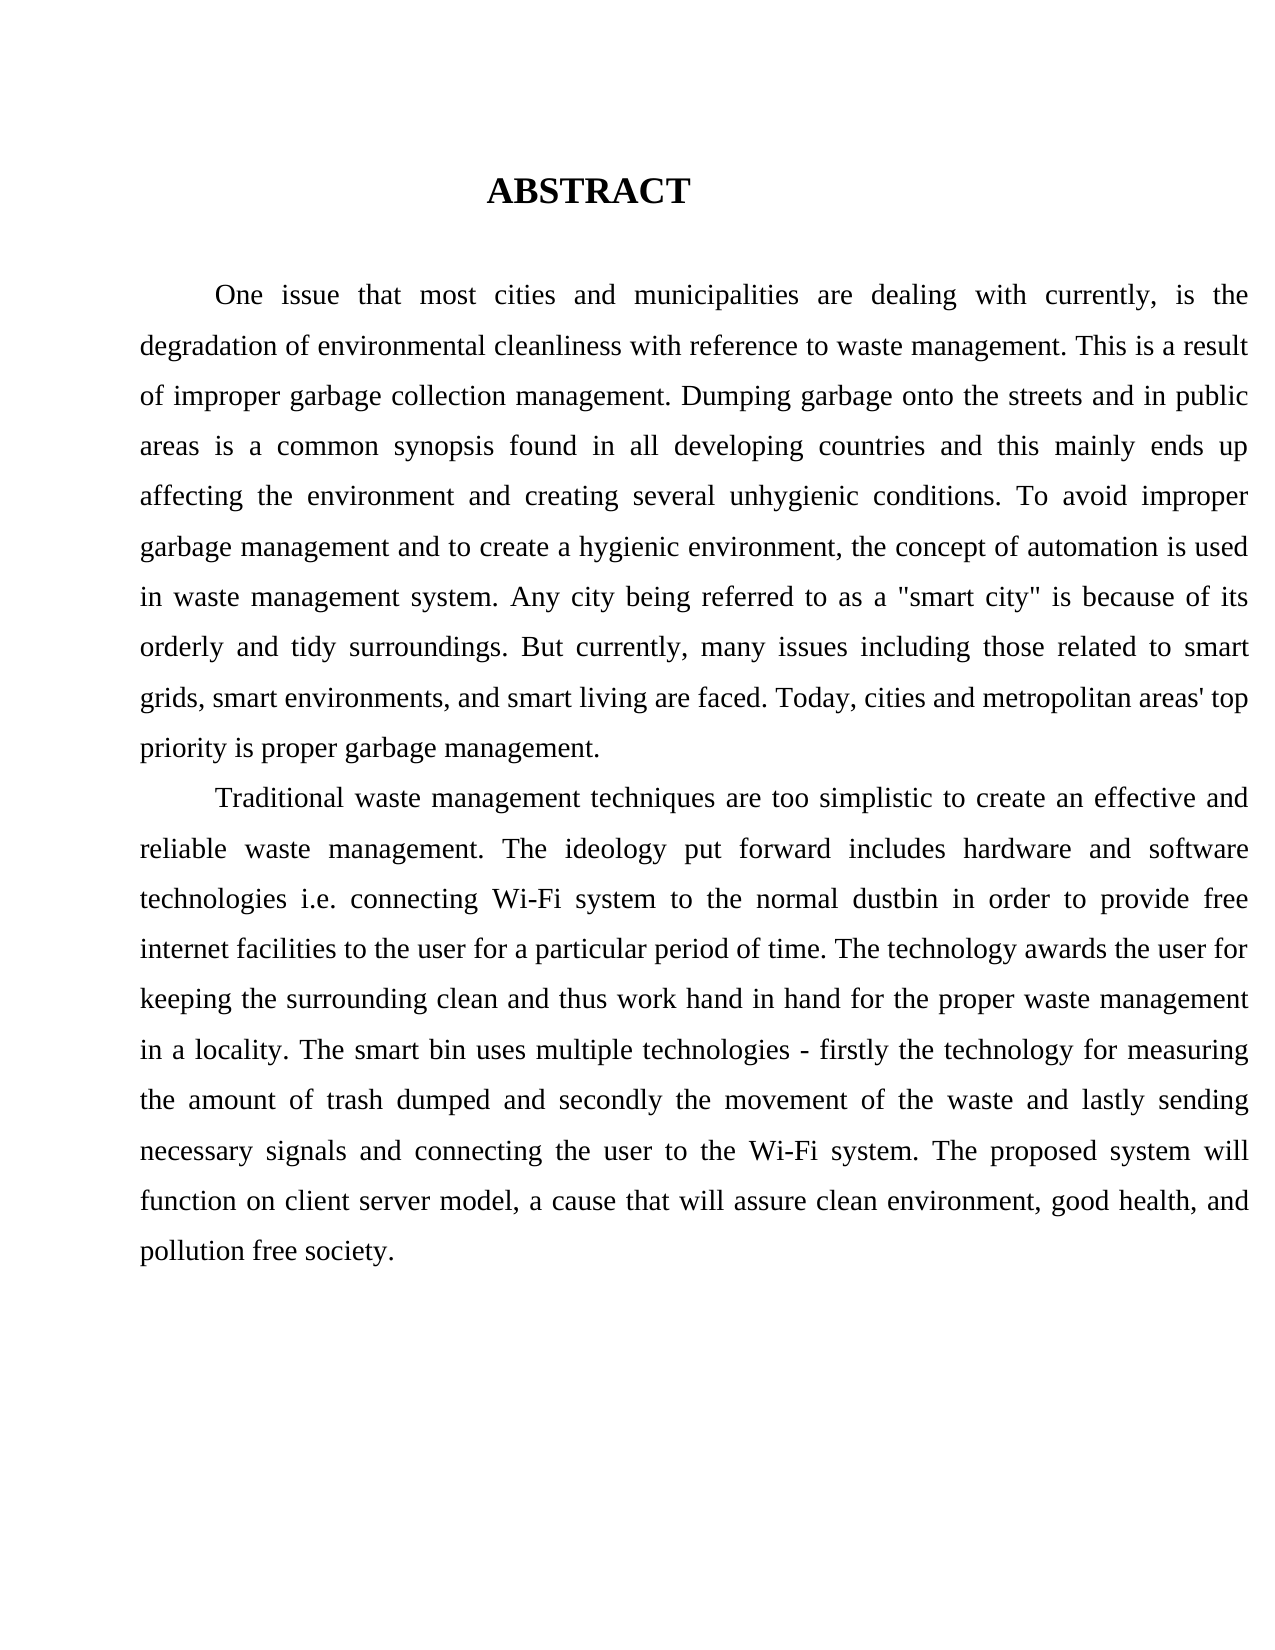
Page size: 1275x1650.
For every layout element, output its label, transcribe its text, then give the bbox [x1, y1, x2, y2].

text ABSTRACT [139, 168, 1196, 212]
text Traditional waste management techniques are too simplistic to create an effective and reliable waste management. The ideology put forward includes hardware and software technologies i.e. connecting Wi-Fi system to the normal dustbin in order to provide free internet facilities to the user for a particular period of time. The technology awards the user for keeping the surrounding clean and thus work hand in hand for the proper waste management in a locality. The smart bin uses multiple technologies - firstly the technology for measuring the amount of trash dumped and secondly the movement of the waste and lastly sending necessary signals and connecting the user to the Wi-Fi system. The proposed system will function on client server model, a cause that will assure clean environment, good health, and pollution free society. [139, 780, 1250, 1267]
text One issue that most cities and municipalities are dealing with currently, is the degradation of environmental cleanliness with reference to waste management. This is a result of improper garbage collection management. Dumping garbage onto the streets and in public areas is a common synopsis found in all developing countries and this mainly ends up affecting the environment and creating several unhygienic conditions. To avoid improper garbage management and to create a hygienic environment, the concept of automation is used in waste management system. Any city being referred to as a "smart city" is because of its orderly and tidy surroundings. But currently, many issues including those related to smart grids, smart environments, and smart living are faced. Today, cities and metropolitan areas' top priority is proper garbage management. [139, 277, 1250, 764]
